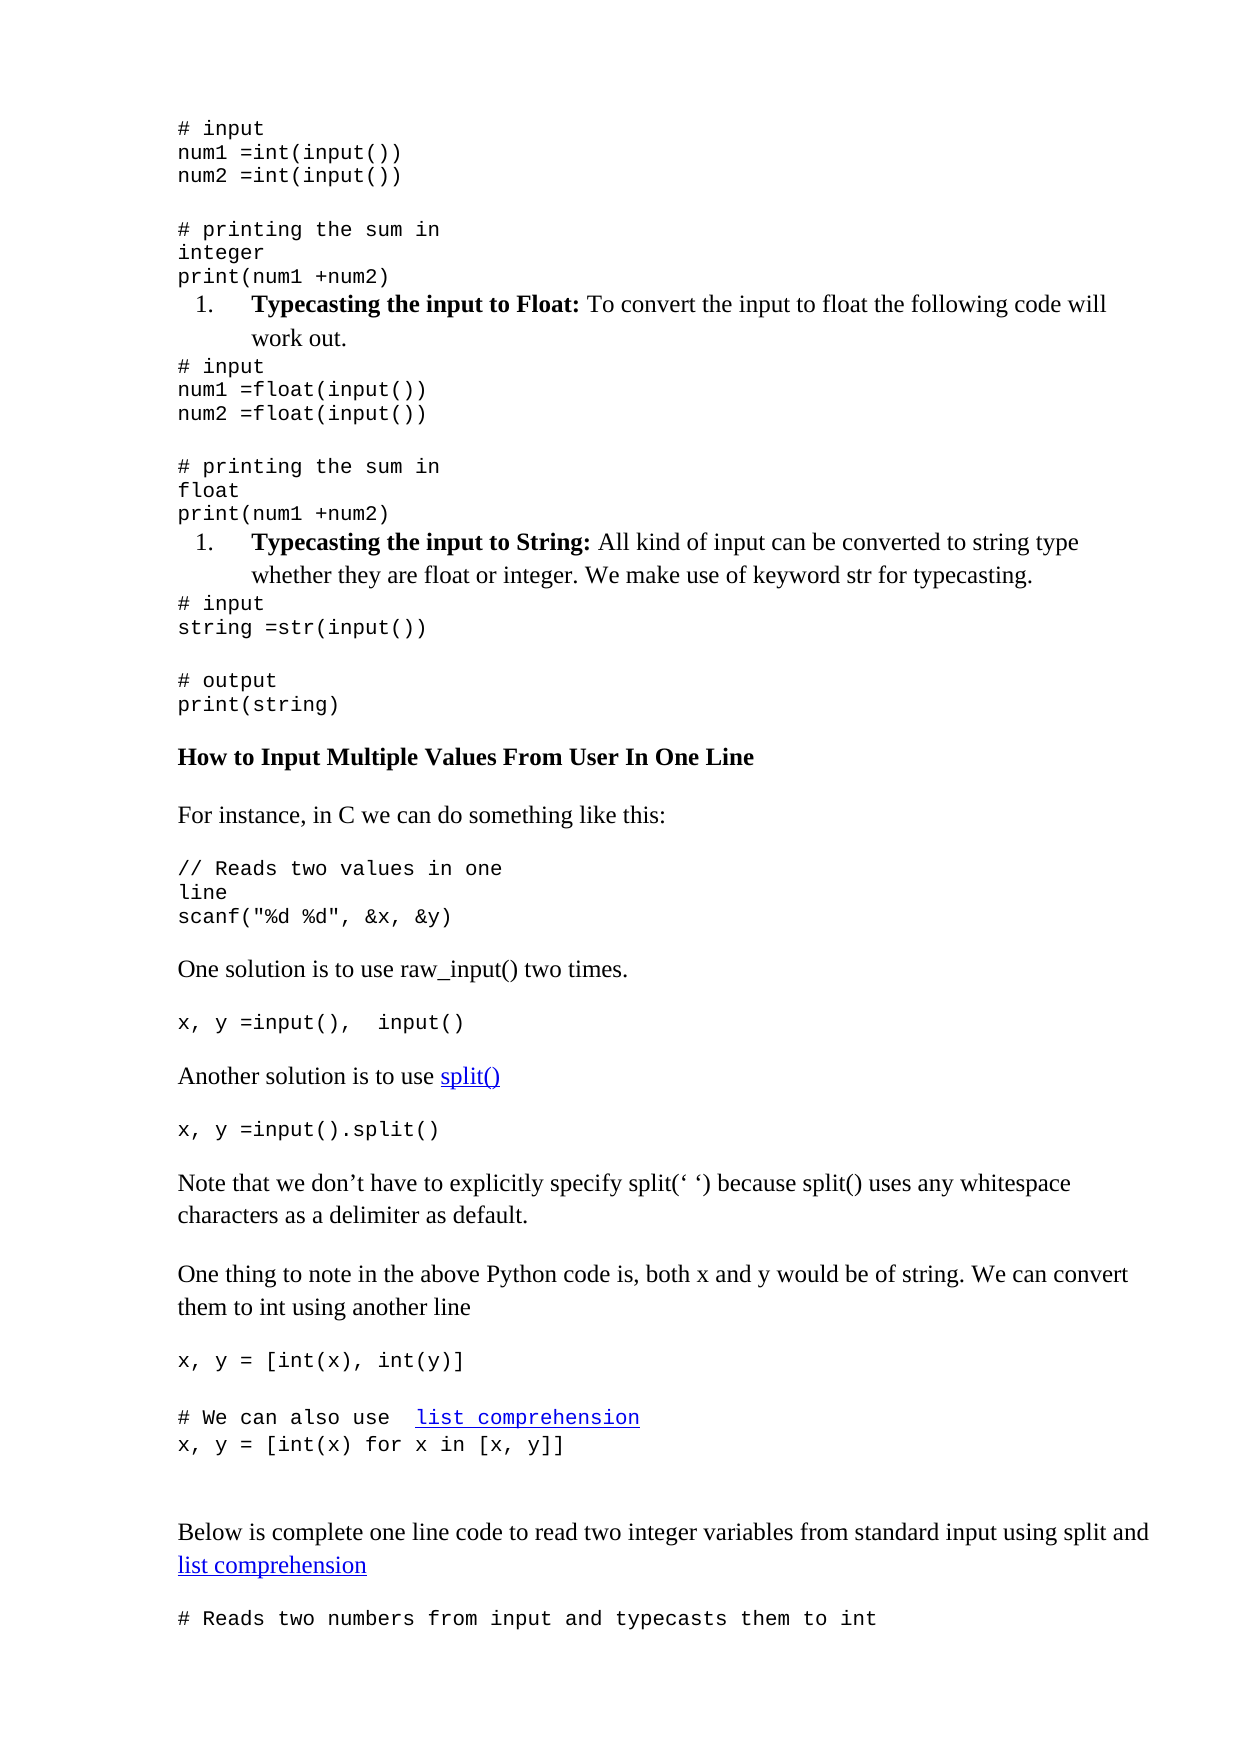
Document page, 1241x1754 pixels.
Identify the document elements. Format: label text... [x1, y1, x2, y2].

table_header # input num1 =int(input()) num2 =int(input()) # printing the sum in integer print(num1 +num2) [177, 118, 532, 289]
text How to Input Multiple Values From User In One Line [177, 742, 1152, 771]
text x, y = [int(x), int(y)] [177, 1350, 1152, 1373]
table_header // Reads two values in one line scanf("%d %d", &x, &y) [177, 858, 557, 929]
list Typecasting the input to String: All kind of input can be converted to string type whether they are float or integer. We make use of keyword str for typecasting. [213, 527, 1152, 589]
text Note that we don’t have to explicitly specify split(‘ ‘) because split() uses any whitespace characters as a delimiter as default. [177, 1168, 1152, 1229]
table_header # input string =str(input()) # output print(string) [177, 593, 429, 717]
table_header x, y =input().split() [177, 1119, 441, 1143]
text For instance, in C we can do something like this: [177, 800, 1152, 829]
list Typecasting the input to Float: To convert the input to float the following code will work out. [213, 289, 1152, 351]
text x, y = [int(x) for x in [x, y]] [177, 1434, 1152, 1458]
text Below is complete one line code to read two integer variables from standard input using split and list comprehension [177, 1517, 1152, 1578]
text Another solution is to use split() [177, 1061, 1152, 1090]
text One thing to note in the above Python code is, both x and y would be of string. We can convert them to int using another line [177, 1259, 1152, 1320]
text # We can also use list comprehension [177, 1407, 1152, 1431]
text One solution is to use raw_input() two times. [177, 954, 1152, 983]
table_header # input num1 =float(input()) num2 =float(input()) # printing the sum in float print(num1 +num2) [177, 356, 508, 527]
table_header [177, 1608, 949, 1631]
table_header x, y =input(), input() [177, 1012, 466, 1036]
